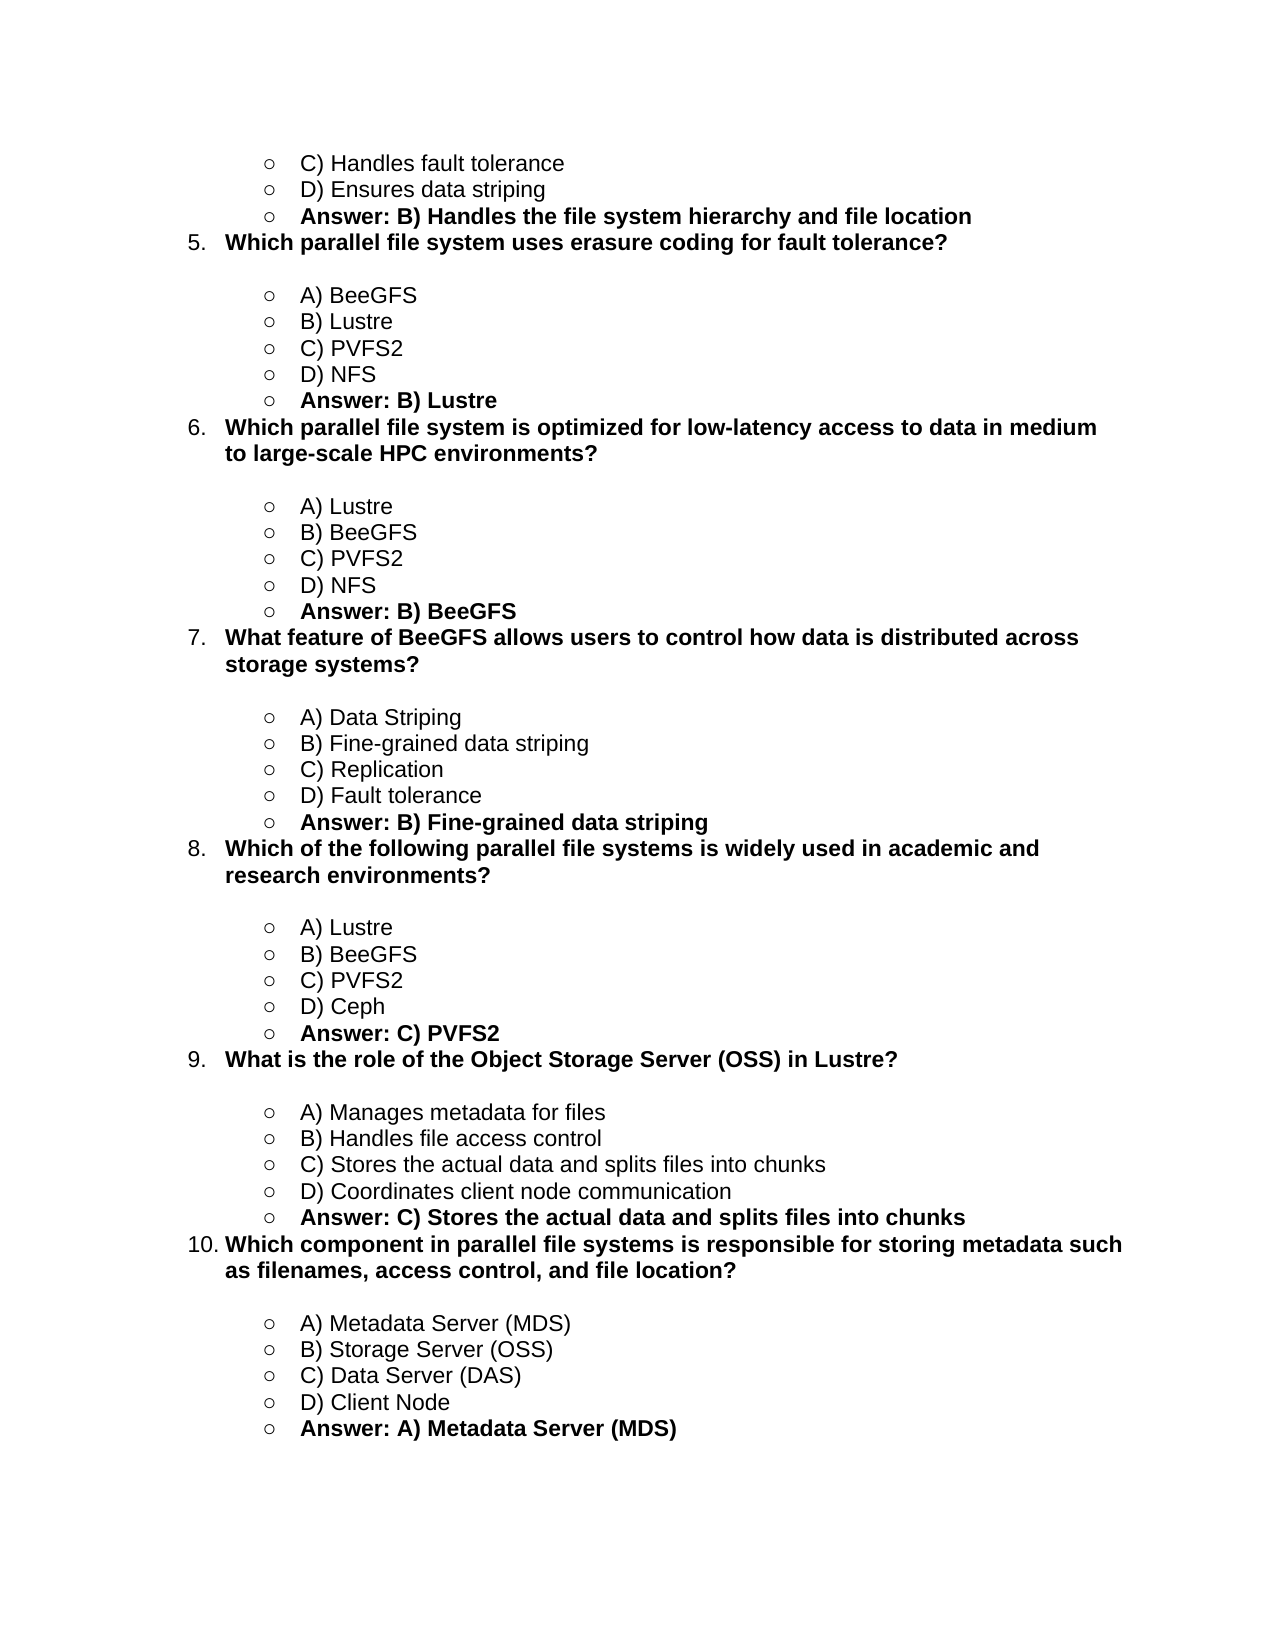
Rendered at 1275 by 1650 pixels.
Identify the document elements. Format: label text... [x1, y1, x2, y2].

list D) Ensures data striping [262, 176, 1125, 203]
list C) Data Server (DAS) [262, 1362, 1125, 1389]
list Answer: A) Metadata Server (MDS) [262, 1415, 1125, 1441]
list C) PVFS2 [262, 545, 1125, 572]
list B) BeeGFS [262, 519, 1125, 545]
list B) Fine-grained data striping [262, 730, 1125, 756]
list B) Lustre [262, 308, 1125, 334]
list A) Lustre [262, 493, 1125, 519]
list A) Lustre [262, 914, 1125, 941]
list Answer: B) BeeGFS [262, 598, 1125, 624]
list What feature of BeeGFS allows users to control how data is distributed across storage systems? [187, 624, 1125, 703]
list D) Fault tolerance [262, 782, 1125, 809]
list A) Data Striping [262, 703, 1125, 730]
list D) Coordinates client node communication [262, 1178, 1125, 1204]
list Answer: B) Handles the file system hierarchy and file location [262, 203, 1125, 229]
list B) BeeGFS [262, 941, 1125, 967]
list D) NFS [262, 572, 1125, 598]
list D) Client Node [262, 1389, 1125, 1415]
list Which of the following parallel file systems is widely used in academic and research environments? [187, 835, 1125, 914]
list D) NFS [262, 361, 1125, 387]
list Answer: B) Lustre [262, 387, 1125, 413]
list C) Handles fault tolerance [262, 150, 1125, 176]
list What is the role of the Object Storage Server (OSS) in Lustre? [187, 1046, 1125, 1099]
list D) Ceph [262, 993, 1125, 1020]
list A) Manages metadata for files [262, 1099, 1125, 1125]
list Which parallel file system uses erasure coding for fault tolerance? [187, 229, 1125, 282]
list Answer: C) Stores the actual data and splits files into chunks [262, 1204, 1125, 1231]
list Answer: C) PVFS2 [262, 1020, 1125, 1046]
list C) PVFS2 [262, 967, 1125, 993]
list Which component in parallel file systems is responsible for storing metadata such as filenames, access control, and file location? [187, 1231, 1125, 1309]
list A) BeeGFS [262, 282, 1125, 308]
list A) Metadata Server (MDS) [262, 1309, 1125, 1336]
list B) Handles file access control [262, 1125, 1125, 1151]
list C) Replication [262, 756, 1125, 782]
list Answer: B) Fine-grained data striping [262, 809, 1125, 835]
list Which parallel file system is optimized for low-latency access to data in medium to large-scale HPC environments? [187, 413, 1125, 493]
list C) PVFS2 [262, 334, 1125, 361]
list C) Stores the actual data and splits files into chunks [262, 1151, 1125, 1178]
list B) Storage Server (OSS) [262, 1336, 1125, 1362]
